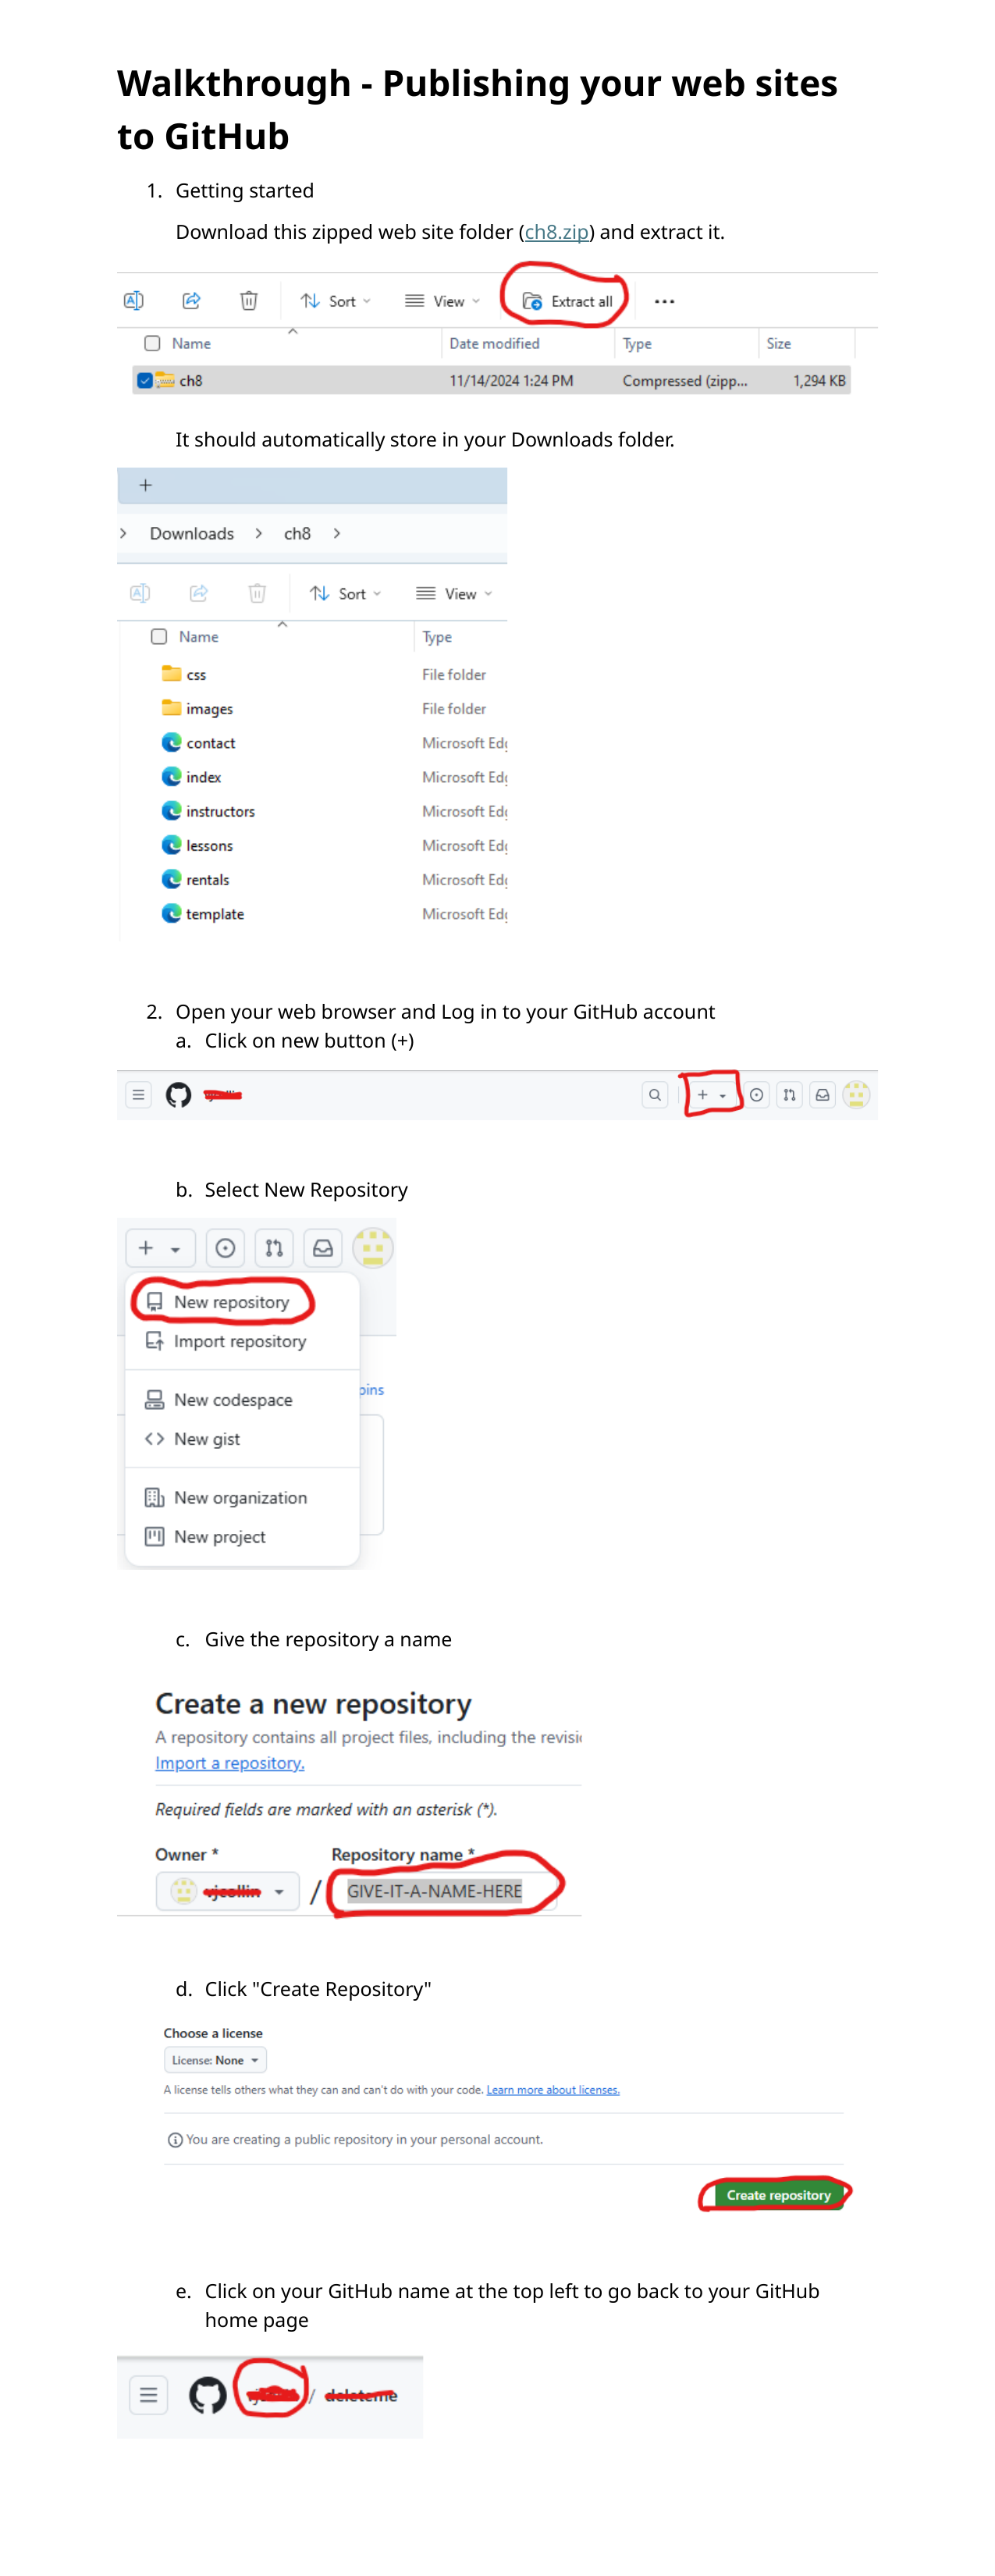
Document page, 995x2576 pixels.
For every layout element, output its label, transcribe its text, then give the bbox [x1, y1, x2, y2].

picture [117, 2348, 424, 2439]
list Open your web browser and Log in to your GitHub account [146, 998, 878, 1024]
text Walkthrough - Publishing your web sites to GitHub [117, 59, 878, 160]
picture [117, 1218, 396, 1570]
picture [117, 468, 507, 941]
list Click on new button (+) [176, 1026, 878, 1053]
picture [117, 1667, 582, 1920]
picture [117, 2017, 878, 2222]
list Select New Repository [176, 1176, 878, 1203]
list Give the repository a name [176, 1626, 878, 1653]
text It should automatically store in your Downloads folder. [176, 426, 878, 453]
picture [117, 1068, 878, 1120]
picture [117, 260, 878, 411]
list Click on your GitHub name at the top left to go back to your GitHub home page [176, 2278, 878, 2333]
list Click "Create Repository" [176, 1976, 878, 2002]
list Getting started [146, 176, 878, 203]
text Download this zipped web site folder (ch8.zip) and extract it. [176, 219, 878, 245]
